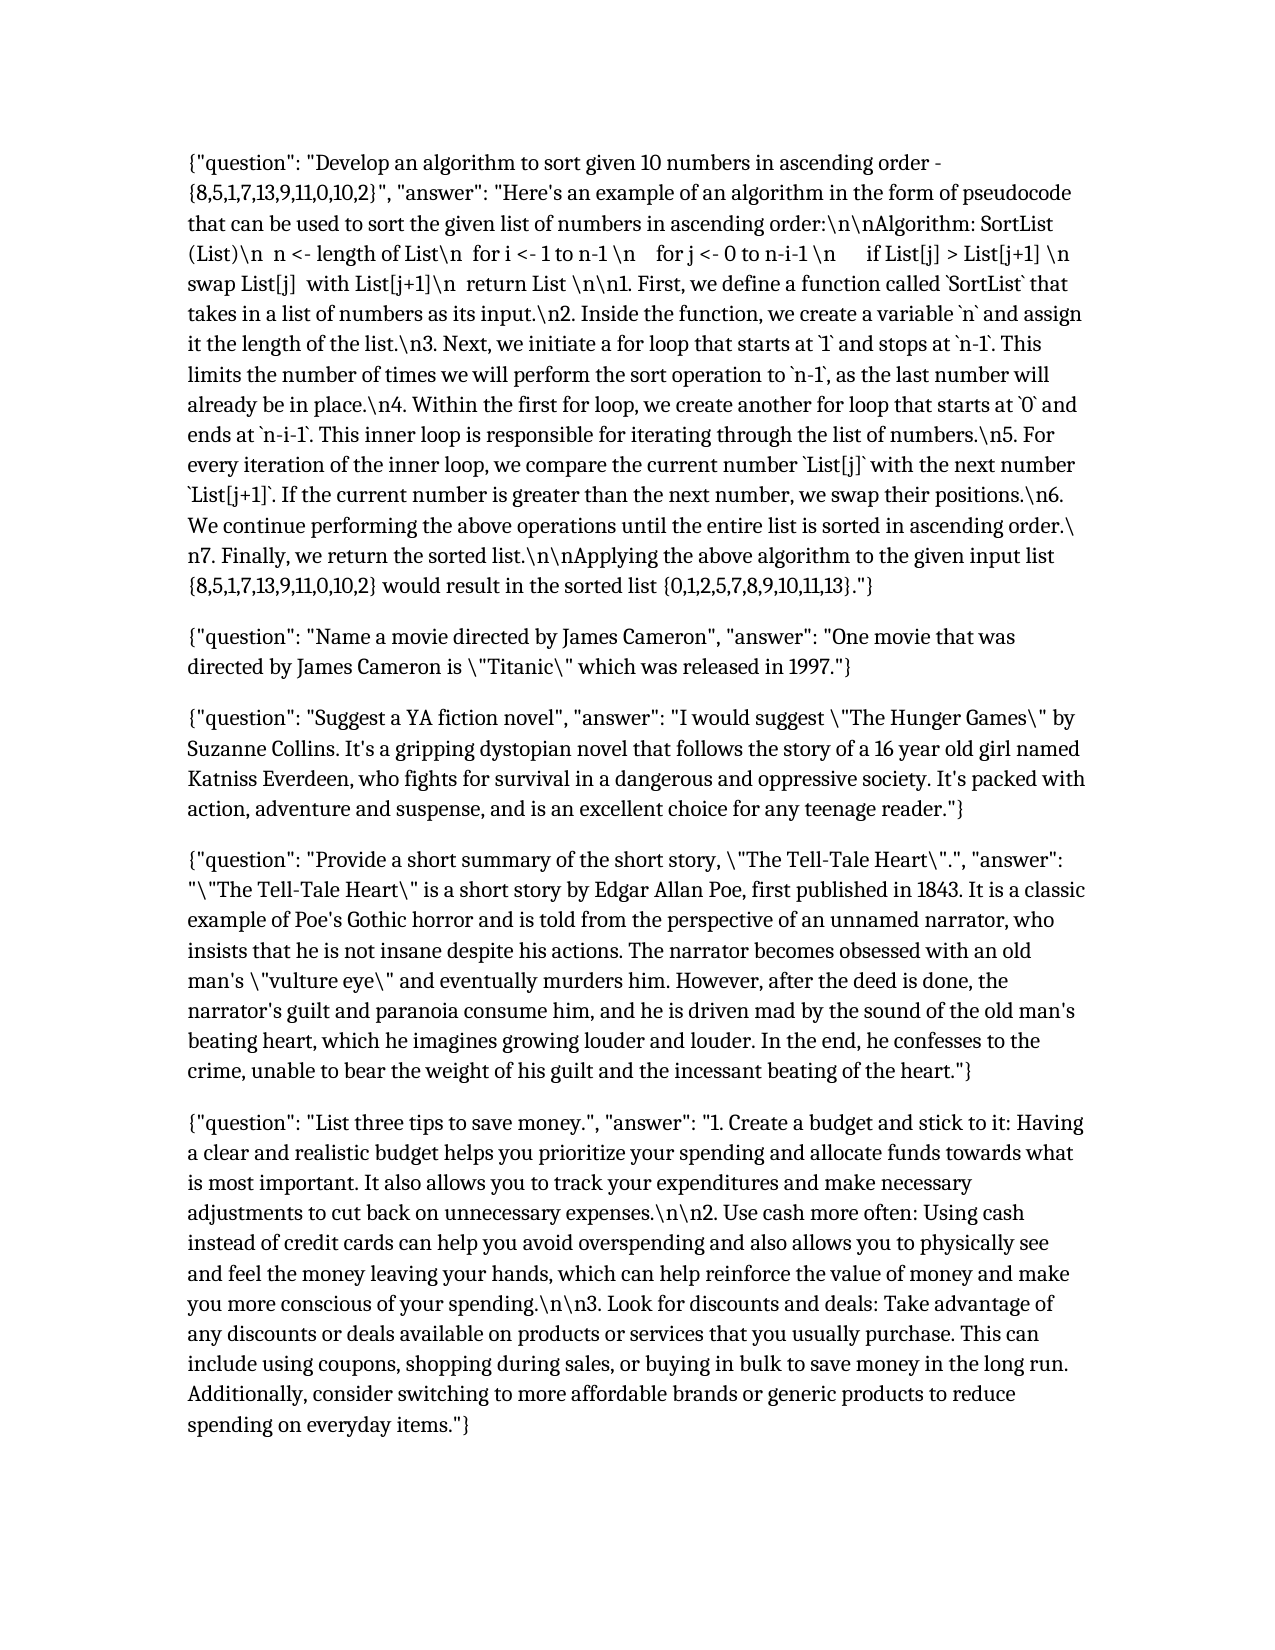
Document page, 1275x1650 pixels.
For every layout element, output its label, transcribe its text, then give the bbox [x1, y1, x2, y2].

text {"question": "Develop an algorithm to sort given 10 numbers in ascending order - {8,5,1,7,13,9,11,0,10,2}", "answer": "Here's an example of an algorithm in the form of pseudocode that can be used to sort the given list of numbers in ascending order:\n\nAlgorithm: SortList (List)\n n <- length of List\n for i <- 1 to n-1 \n for j <- 0 to n-i-1 \n if List[j] > List[j+1] \n swap List[j] with List[j+1]\n return List \n\n1. First, we define a function called `SortList` that takes in a list of numbers as its input.\n2. Inside the function, we create a variable `n` and assign it the length of the list.\n3. Next, we initiate a for loop that starts at `1` and stops at `n-1`. This limits the number of times we will perform the sort operation to `n-1`, as the last number will already be in place.\n4. Within the first for loop, we create another for loop that starts at `0` and ends at `n-i-1`. This inner loop is responsible for iterating through the list of numbers.\n5. For every iteration of the inner loop, we compare the current number `List[j]` with the next number `List[j+1]`. If the current number is greater than the next number, we swap their positions.\n6. We continue performing the above operations until the entire list is sorted in ascending order.\n7. Finally, we return the sorted list.\n\nApplying the above algorithm to the given input list {8,5,1,7,13,9,11,0,10,2} would result in the sorted list {0,1,2,5,7,8,9,10,11,13}."} [187, 150, 1087, 599]
text {"question": "List three tips to save money.", "answer": "1. Create a budget and stick to it: Having a clear and realistic budget helps you prioritize your spending and allocate funds towards what is most important. It also allows you to track your expenditures and make necessary adjustments to cut back on unnecessary expenses.\n\n2. Use cash more often: Using cash instead of credit cards can help you avoid overspending and also allows you to physically see and feel the money leaving your hands, which can help reinforce the value of money and make you more conscious of your spending.\n\n3. Look for discounts and deals: Take advantage of any discounts or deals available on products or services that you usually purchase. This can include using coupons, shopping during sales, or buying in bulk to save money in the long run. Additionally, consider switching to more affordable brands or generic products to reduce spending on everyday items."} [187, 1109, 1087, 1438]
text {"question": "Name a movie directed by James Cameron", "answer": "One movie that was directed by James Cameron is \"Titanic\" which was released in 1997."} [187, 624, 1087, 681]
text {"question": "Suggest a YA fiction novel", "answer": "I would suggest \"The Hunger Games\" by Suzanne Collins. It's a gripping dystopian novel that follows the story of a 16 year old girl named Katniss Everdeen, who fights for survival in a dangerous and oppressive society. It's packed with action, adventure and suspense, and is an excellent choice for any teenage reader."} [187, 705, 1087, 822]
text {"question": "Provide a short summary of the short story, \"The Tell-Tale Heart\".", "answer": "\"The Tell-Tale Heart\" is a short story by Edgar Allan Poe, first published in 1843. It is a classic example of Poe's Gothic horror and is told from the perspective of an unnamed narrator, who insists that he is not insane despite his actions. The narrator becomes obsessed with an old man's \"vulture eye\" and eventually murders him. However, after the deed is done, the narrator's guilt and paranoia consume him, and he is driven mad by the sound of the old man's beating heart, which he imagines growing louder and louder. In the end, he confesses to the crime, unable to bear the weight of his guilt and the incessant beating of the heart."} [187, 847, 1087, 1085]
